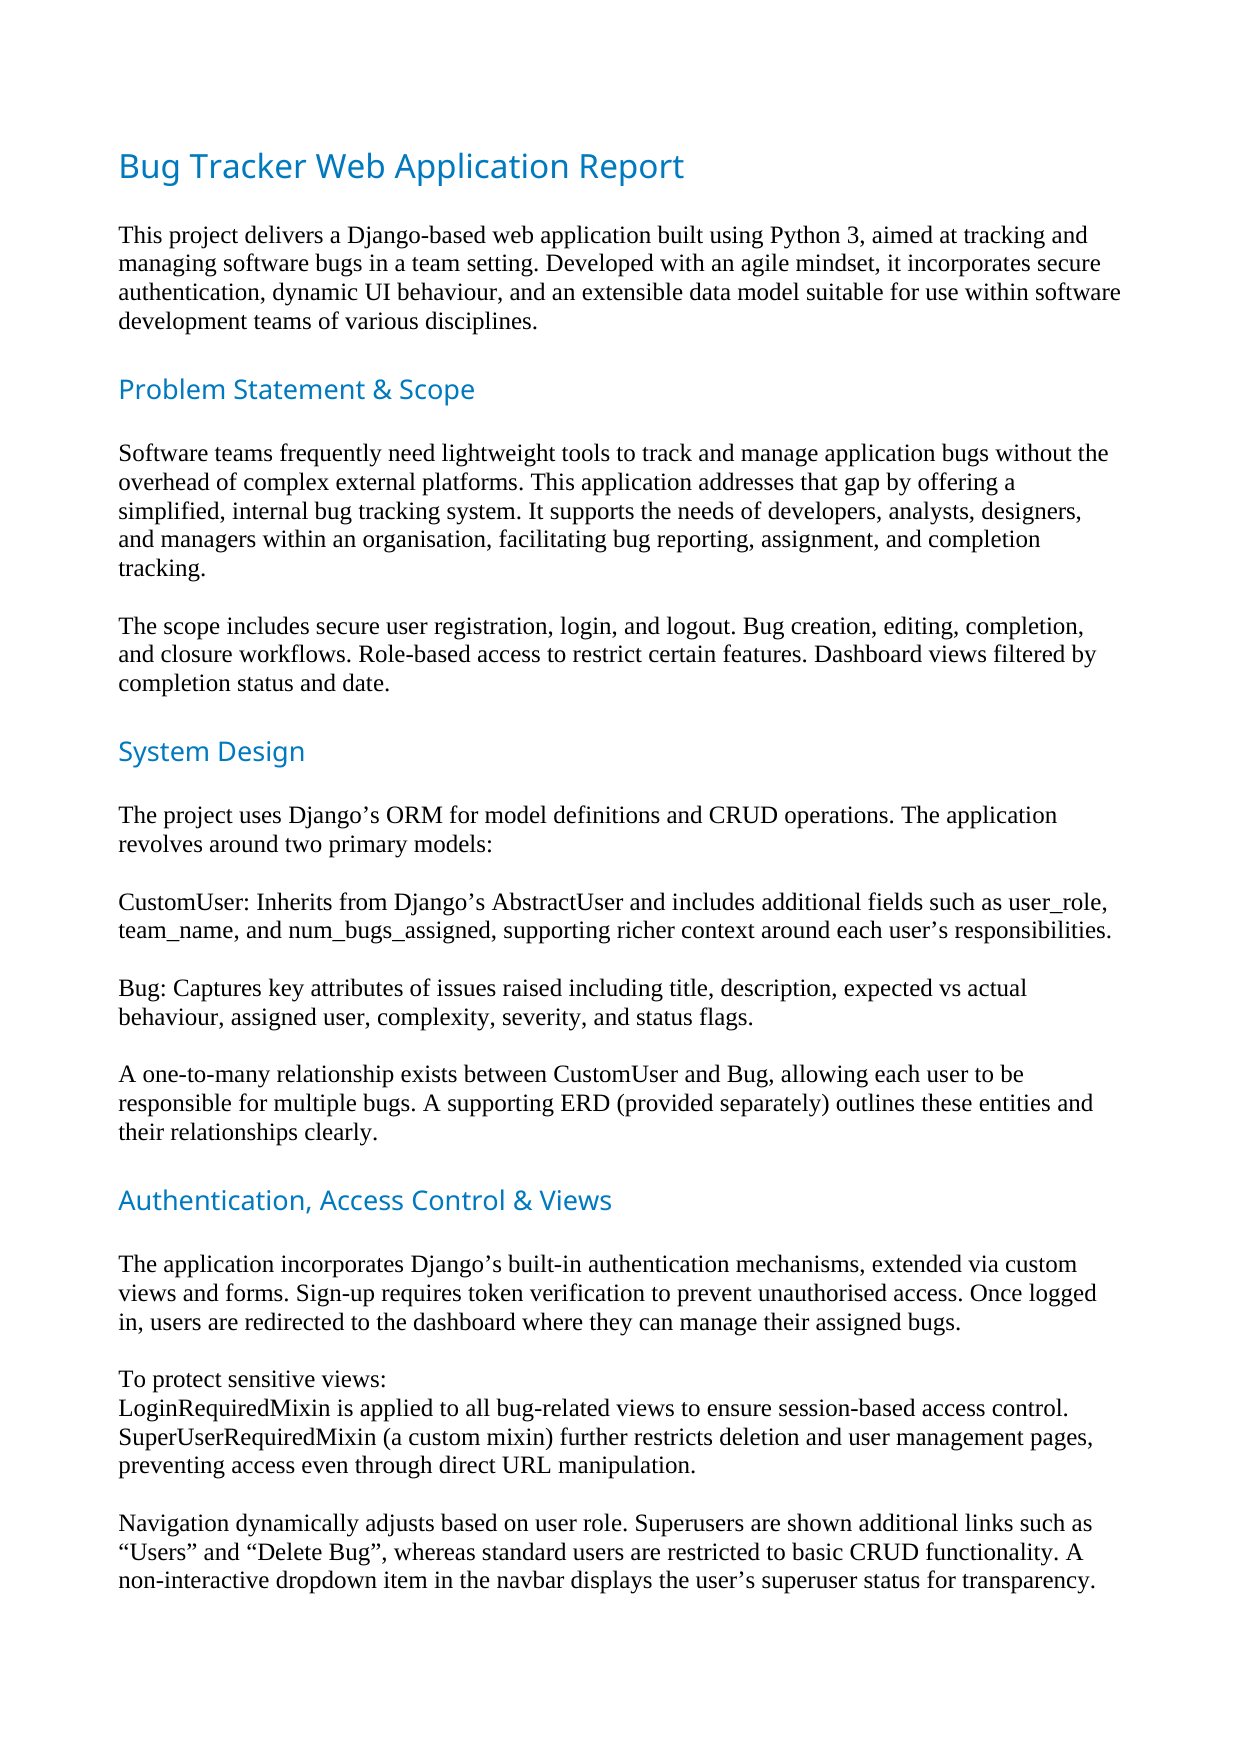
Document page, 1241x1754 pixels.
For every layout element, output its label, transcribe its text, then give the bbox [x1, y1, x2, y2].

subtitle Authentication, Access Control & Views [118, 1181, 1122, 1218]
text A one-to-many relationship exists between CustomUser and Bug, allowing each user to be responsible for multiple bugs. A supporting ERD (provided separately) outlines these entities and their relationships clearly. [118, 1059, 1122, 1146]
text LoginRequiredMixin is applied to all bug-related views to ensure session-based access control. [118, 1393, 1122, 1422]
text This project delivers a Django-based web application built using Python 3, aimed at tracking and managing software bugs in a team setting. Developed with an agile mindset, it incorporates secure authentication, dynamic UI behaviour, and an extensible data model suitable for use within software development teams of various disciplines. [118, 220, 1122, 335]
text CustomUser: Inherits from Django’s AbstractUser and includes additional fields such as user_role, team_name, and num_bugs_assigned, supporting richer context around each user’s responsibilities. [118, 887, 1122, 944]
text SuperUserRequiredMixin (a custom mixin) further restricts deletion and user management pages, preventing access even through direct URL manipulation. [118, 1422, 1122, 1479]
subtitle System Design [118, 732, 1122, 769]
text Software teams frequently need lightweight tools to track and manage application bugs without the overhead of complex external platforms. This application addresses that gap by offering a simplified, internal bug tracking system. It supports the needs of developers, analysts, designers, and managers within an organisation, facilitating bug reporting, assignment, and completion tracking. [118, 438, 1122, 582]
text The scope includes secure user registration, login, and logout. Bug creation, editing, completion, and closure workflows. Role-based access to restrict certain features. Dashboard views filtered by completion status and date. [118, 611, 1122, 697]
text The application incorporates Django’s built-in authentication mechanisms, extended via custom views and forms. Sign-up requires token verification to prevent unauthorised access. Once logged in, users are redirected to the dashboard where they can manage their assigned bugs. [118, 1249, 1122, 1335]
text Navigation dynamically adjusts based on user role. Superusers are shown additional links such as “Users” and “Delete Bug”, whereas standard users are restricted to basic CRUD functionality. A non-interactive dropdown item in the navbar displays the user’s superuser status for transparency. [118, 1508, 1122, 1594]
subtitle Problem Statement & Scope [118, 370, 1122, 407]
text To protect sensitive views: [118, 1364, 1122, 1393]
subtitle Bug Tracker Web Application Report [118, 143, 1122, 188]
text The project uses Django’s ORM for model definitions and CRUD operations. The application revolves around two primary models: [118, 801, 1122, 858]
text Bug: Captures key attributes of issues raised including title, description, expected vs actual behaviour, assigned user, complexity, severity, and status flags. [118, 973, 1122, 1031]
